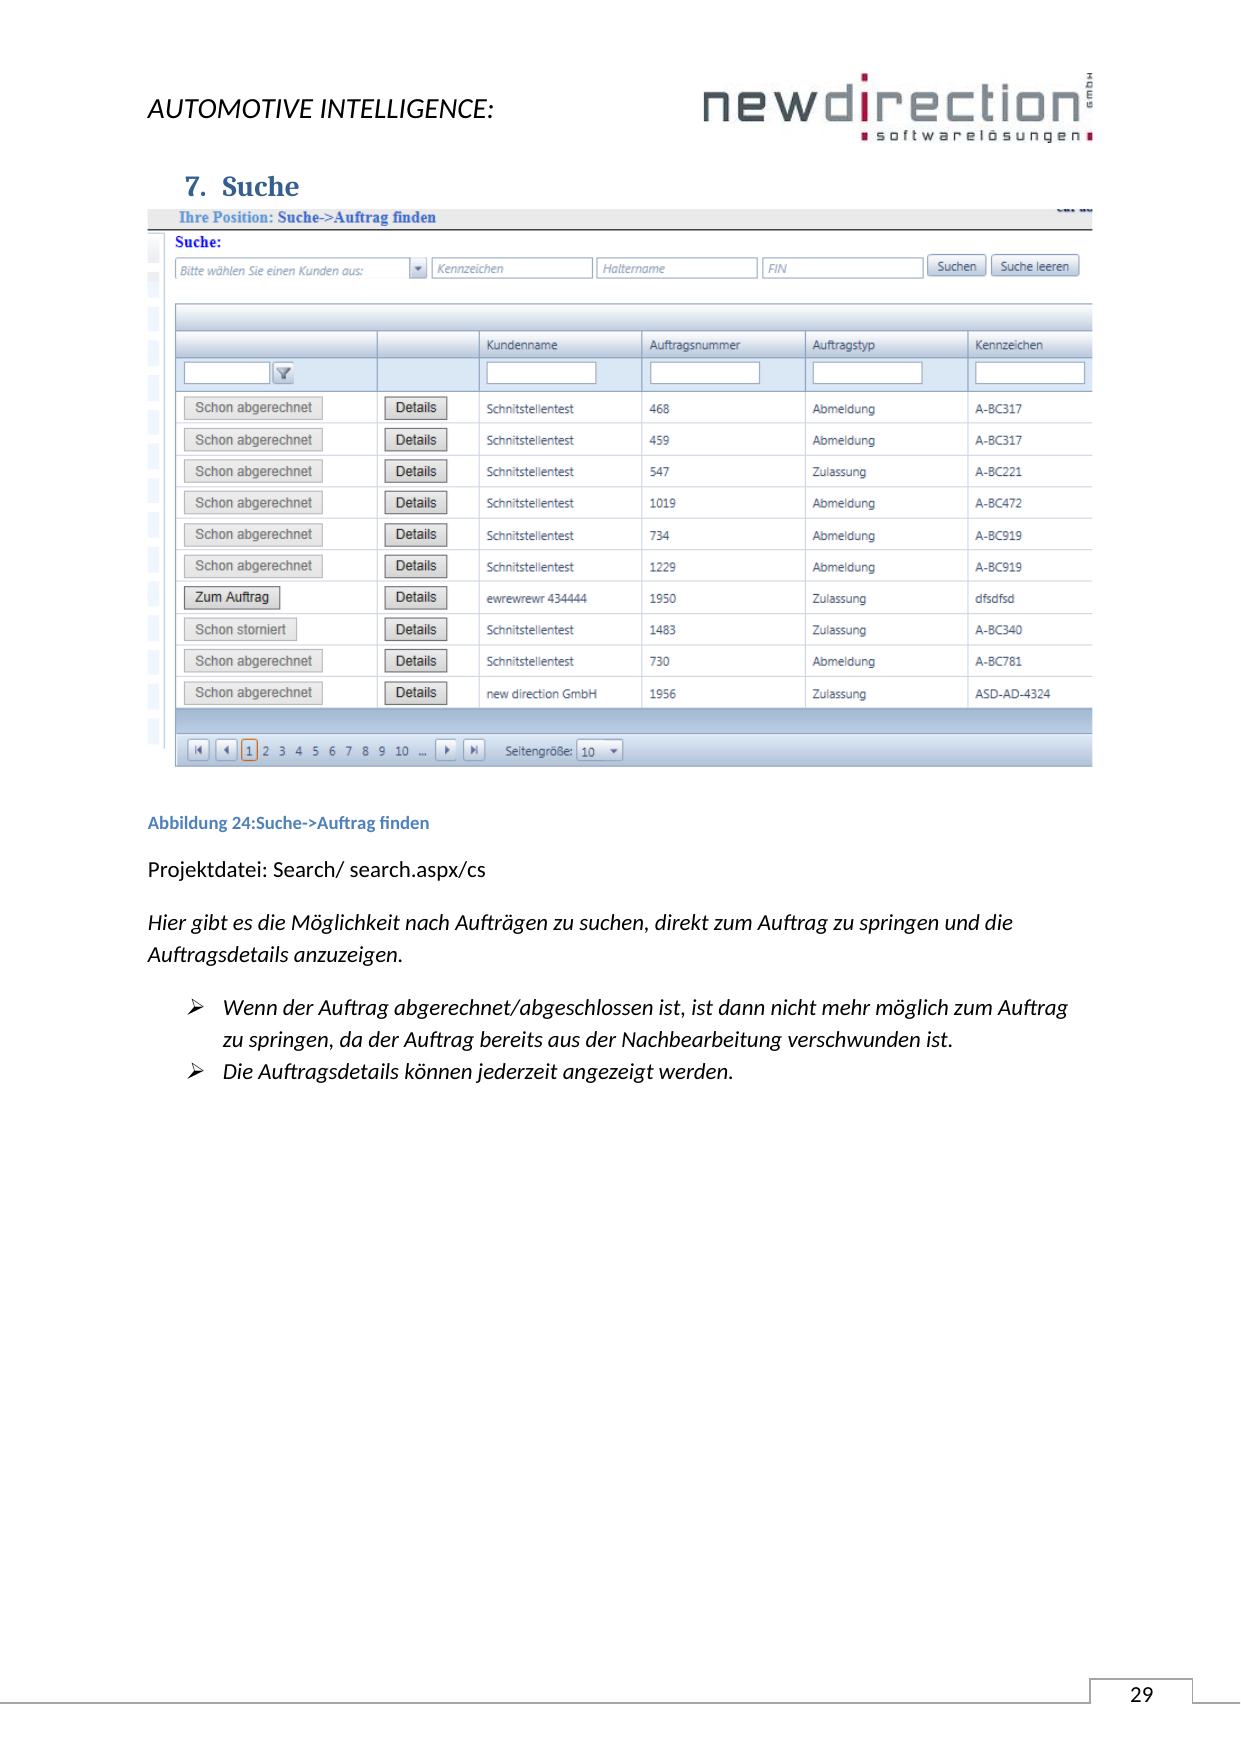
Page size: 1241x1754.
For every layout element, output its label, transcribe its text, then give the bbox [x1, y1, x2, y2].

picture [703, 73, 1093, 143]
picture [147, 209, 1093, 787]
subtitle Suche [185, 171, 1093, 204]
list Wenn der Auftrag abgerechnet/abgeschlossen ist, ist dann nicht mehr möglich zum Auftrag zu springen, da der Auftrag bereits aus der Nachbearbeitung verschwunden ist. [185, 993, 1093, 1053]
list Die Auftragsdetails können jederzeit angezeigt werden. [185, 1057, 1093, 1086]
text Projektdatei: Search/ search.aspx/cs [148, 855, 1093, 883]
text Hier gibt es die Möglichkeit nach Aufträgen zu suchen, direkt zum Auftrag zu springen und die Auftragsdetails anzuzeigen. [148, 908, 1093, 968]
